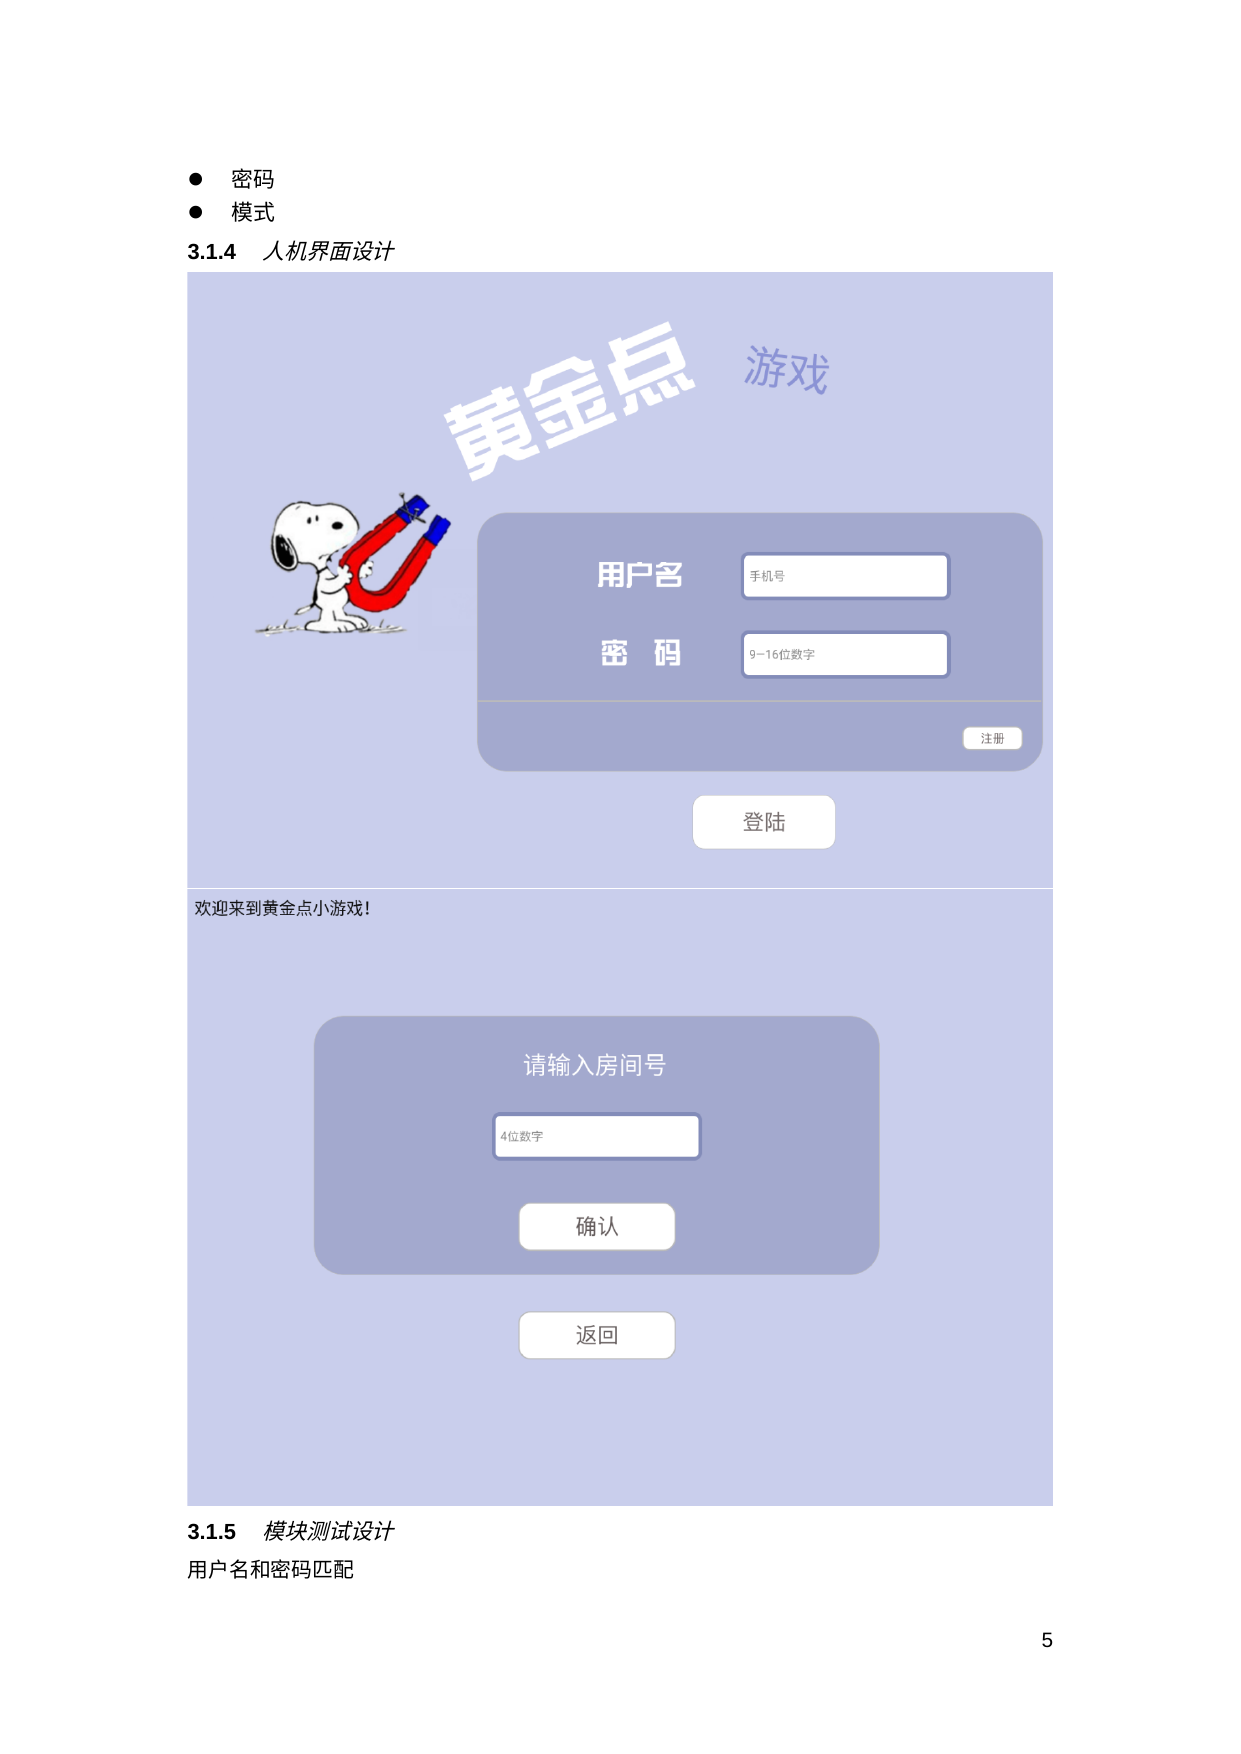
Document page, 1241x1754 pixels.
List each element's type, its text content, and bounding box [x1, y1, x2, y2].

list 模式 [187, 194, 1053, 227]
picture [187, 272, 1053, 888]
subtitle 人机界面设计 [187, 233, 1053, 266]
text 用户名和密码匹配 [187, 1552, 1053, 1584]
picture [187, 889, 1053, 1506]
list 密码 [187, 162, 1053, 194]
subtitle 模块测试设计 [187, 1513, 1053, 1546]
